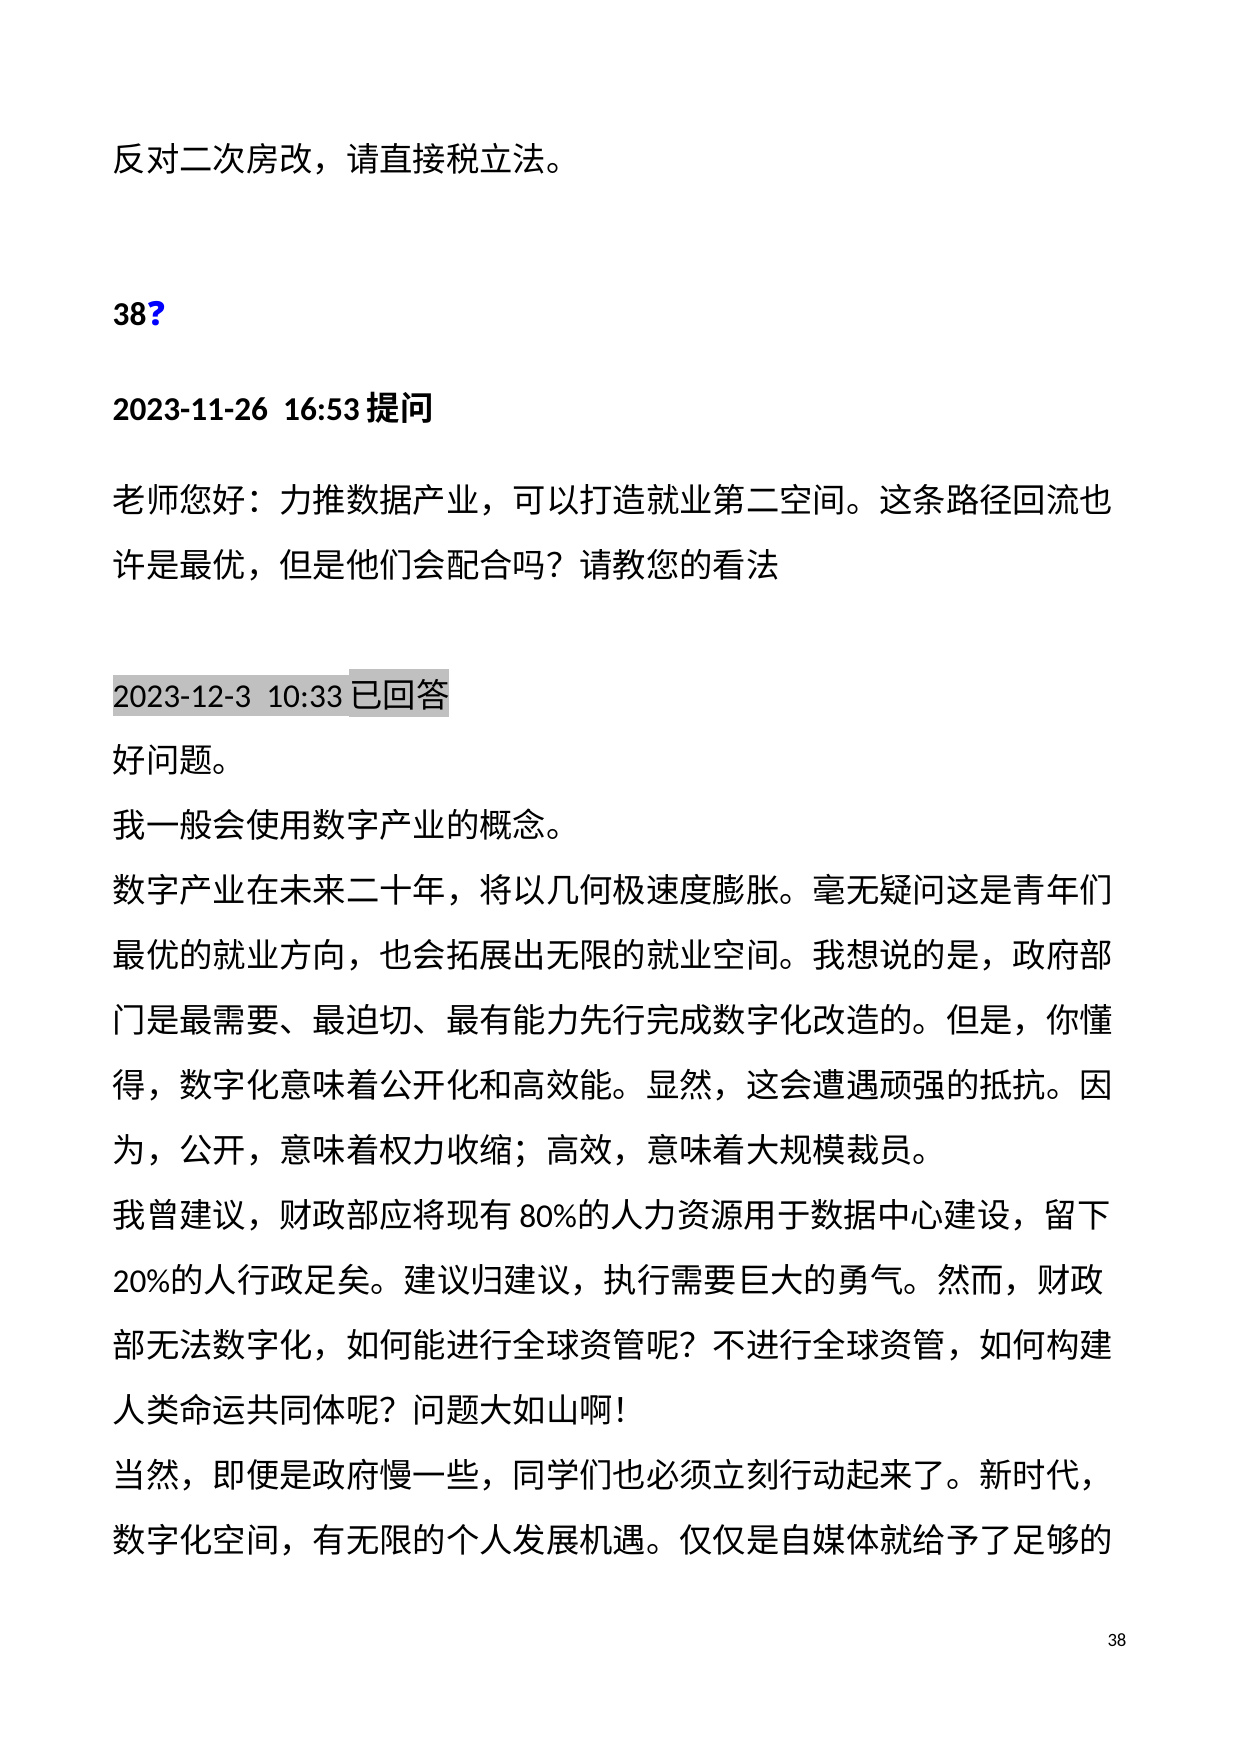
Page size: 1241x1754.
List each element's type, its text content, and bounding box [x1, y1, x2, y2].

text 数字产业在未来二十年，将以几何极速度膨胀。毫无疑问这是青年们最优的就业方向，也会拓展出无限的就业空间。我想说的是，政府部门是最需要、最迫切、最有能力先行完成数字化改造的。但是，你懂得，数字化意味着公开化和高效能。显然，这会遭遇顽强的抵抗。因为，公开，意味着权力收缩；高效，意味着大规模裁员。 [112, 855, 1126, 1180]
text 我曾建议，财政部应将现有80%的人力资源用于数据中心建设，留下20%的人行政足矣。建议归建议，执行需要巨大的勇气。然而，财政部无法数字化，如何能进行全球资管呢？不进行全球资管，如何构建人类命运共同体呢？问题大如山啊！ [112, 1180, 1126, 1440]
text 好问题。 [112, 725, 1126, 790]
text 我一般会使用数字产业的概念。 [112, 790, 1126, 855]
text 2023-12-3 10:33已回答 [112, 660, 1126, 725]
text 老师您好：力推数据产业，可以打造就业第二空间。这条路径回流也许是最优，但是他们会配合吗？请教您的看法 [112, 465, 1126, 595]
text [112, 1440, 1126, 1570]
subtitle 38❓ [112, 281, 1126, 346]
subtitle 2023-11-26 16:53提问 [112, 373, 1126, 438]
text 反对二次房改，请直接税立法。 [112, 124, 1126, 189]
